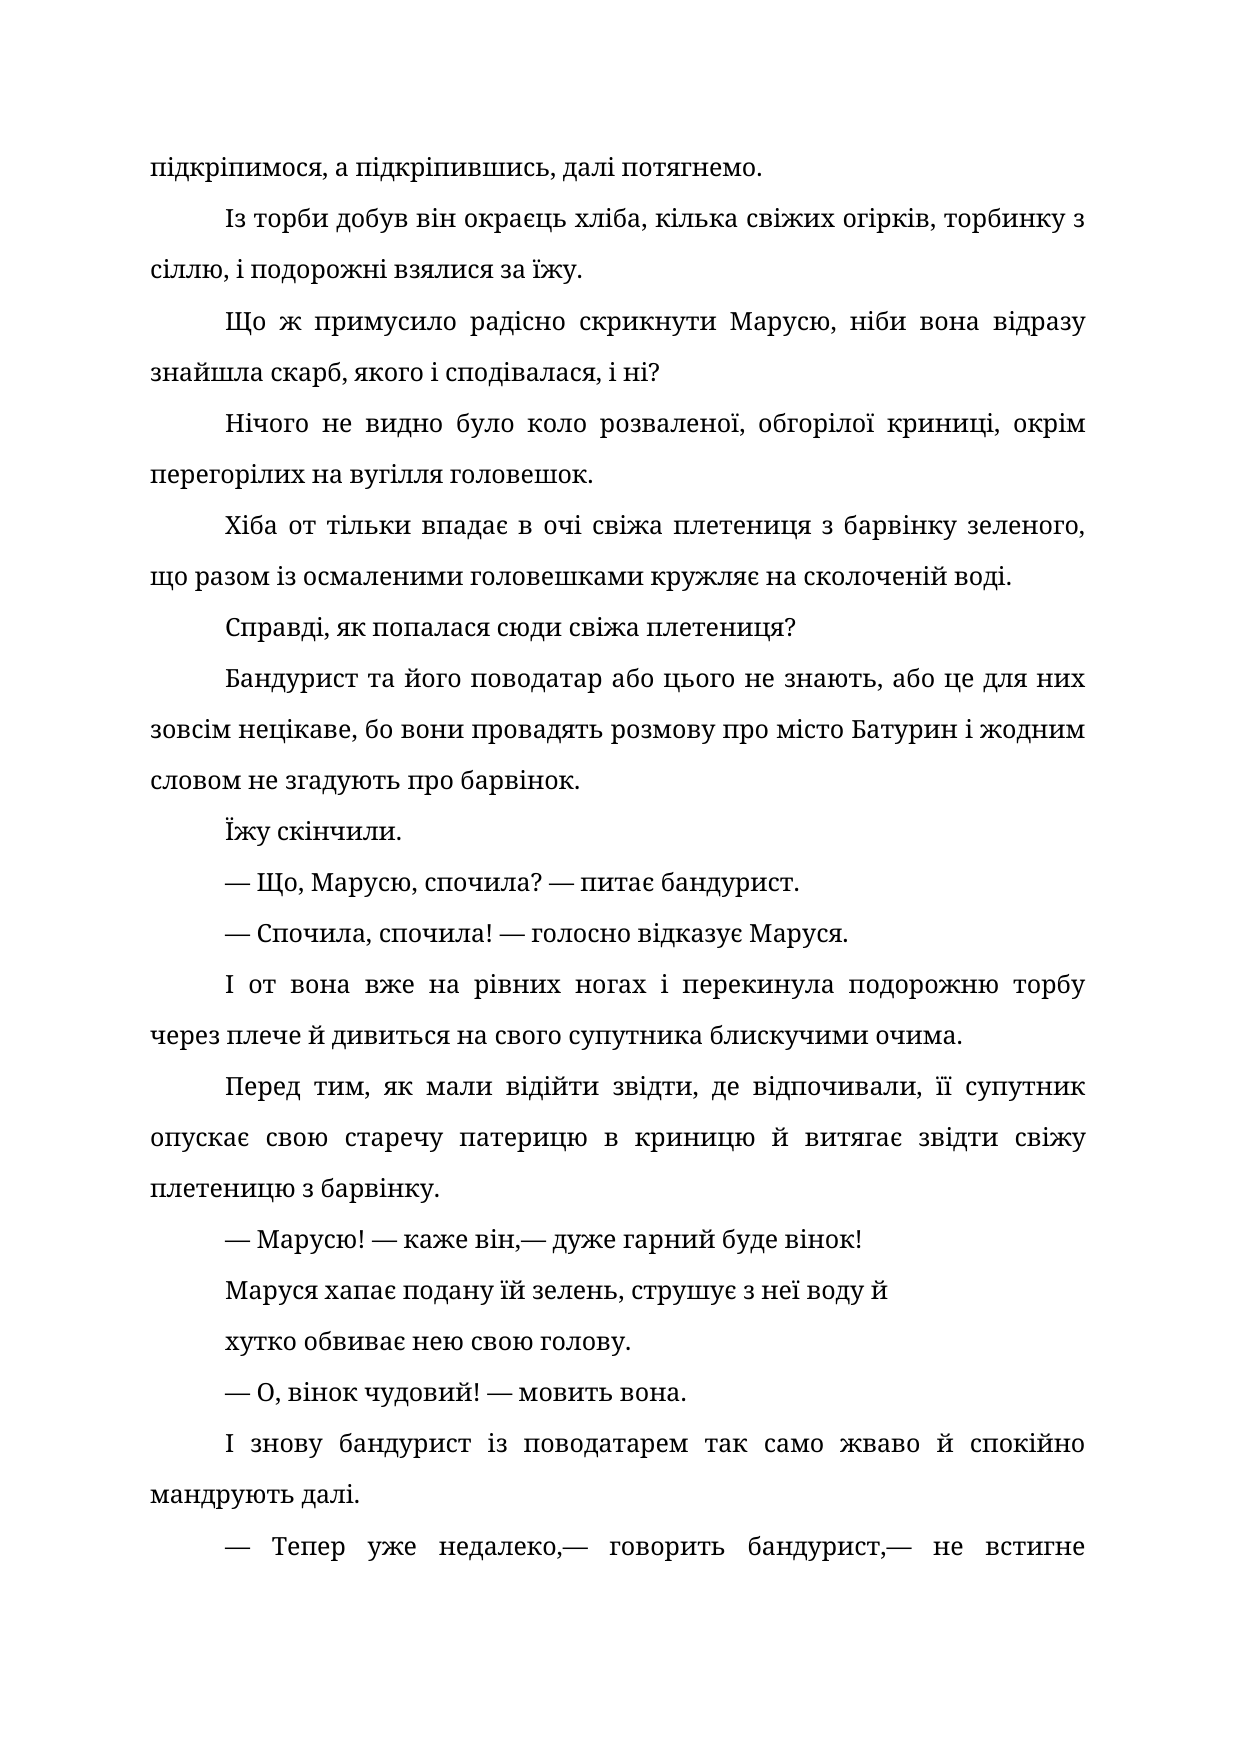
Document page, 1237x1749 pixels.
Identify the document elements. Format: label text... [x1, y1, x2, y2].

text Їжу скінчили. [150, 813, 1086, 848]
text — Марусю! — каже він,— дуже гарний буде вінок! [150, 1222, 1086, 1256]
text Маруся хапає подану їй зелень, струшує з неї воду й [150, 1273, 1086, 1307]
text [150, 150, 1086, 184]
text Нічого не видно було коло розваленої, обгорілої криниці, окрім перегорілих на вугілля головешок. [150, 405, 1086, 490]
text Що ж примусило радісно скрикнути Марусю, ніби вона відразу знайшла скарб, якого і сподівалася, і ні? [150, 303, 1086, 388]
text — Спочила, спочила! — голосно відказує Маруся. [150, 916, 1086, 950]
text Справді, як попалася сюди свіжа плетениця? [150, 609, 1086, 643]
text Бандурист та його поводатар або цього не знають, або це для них зовсім нецікаве, бо вони провадять розмову про місто Батурин і жодним словом не згадують про барвінок. [150, 660, 1086, 797]
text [150, 1528, 1086, 1562]
text хутко обвиває нею свою голову. [150, 1324, 1086, 1358]
text Хіба от тільки впадає в очі свіжа плетениця з барвінку зеленого, що разом із осмаленими головешками кружляє на сколоченій воді. [150, 507, 1086, 592]
text Перед тим, як мали відійти звідти, де відпочивали, її супутник опускає свою старечу патерицю в криницю й витягає звідти свіжу плетеницю з барвінку. [150, 1069, 1086, 1205]
text І от вона вже на рівних ногах і перекинула подорожню торбу через плече й дивиться на свого супутника блискучими очима. [150, 967, 1086, 1052]
text І знову бандурист із поводатарем так само жваво й спокійно мандрують далі. [150, 1426, 1086, 1511]
text Із торби добув він окраєць хліба, кілька свіжих огірків, торбинку з сіллю, і подорожні взялися за їжу. [150, 201, 1086, 286]
text — О, вінок чудовий! — мовить вона. [150, 1375, 1086, 1409]
text — Що, Марусю, спочила? — питає бандурист. [150, 864, 1086, 899]
